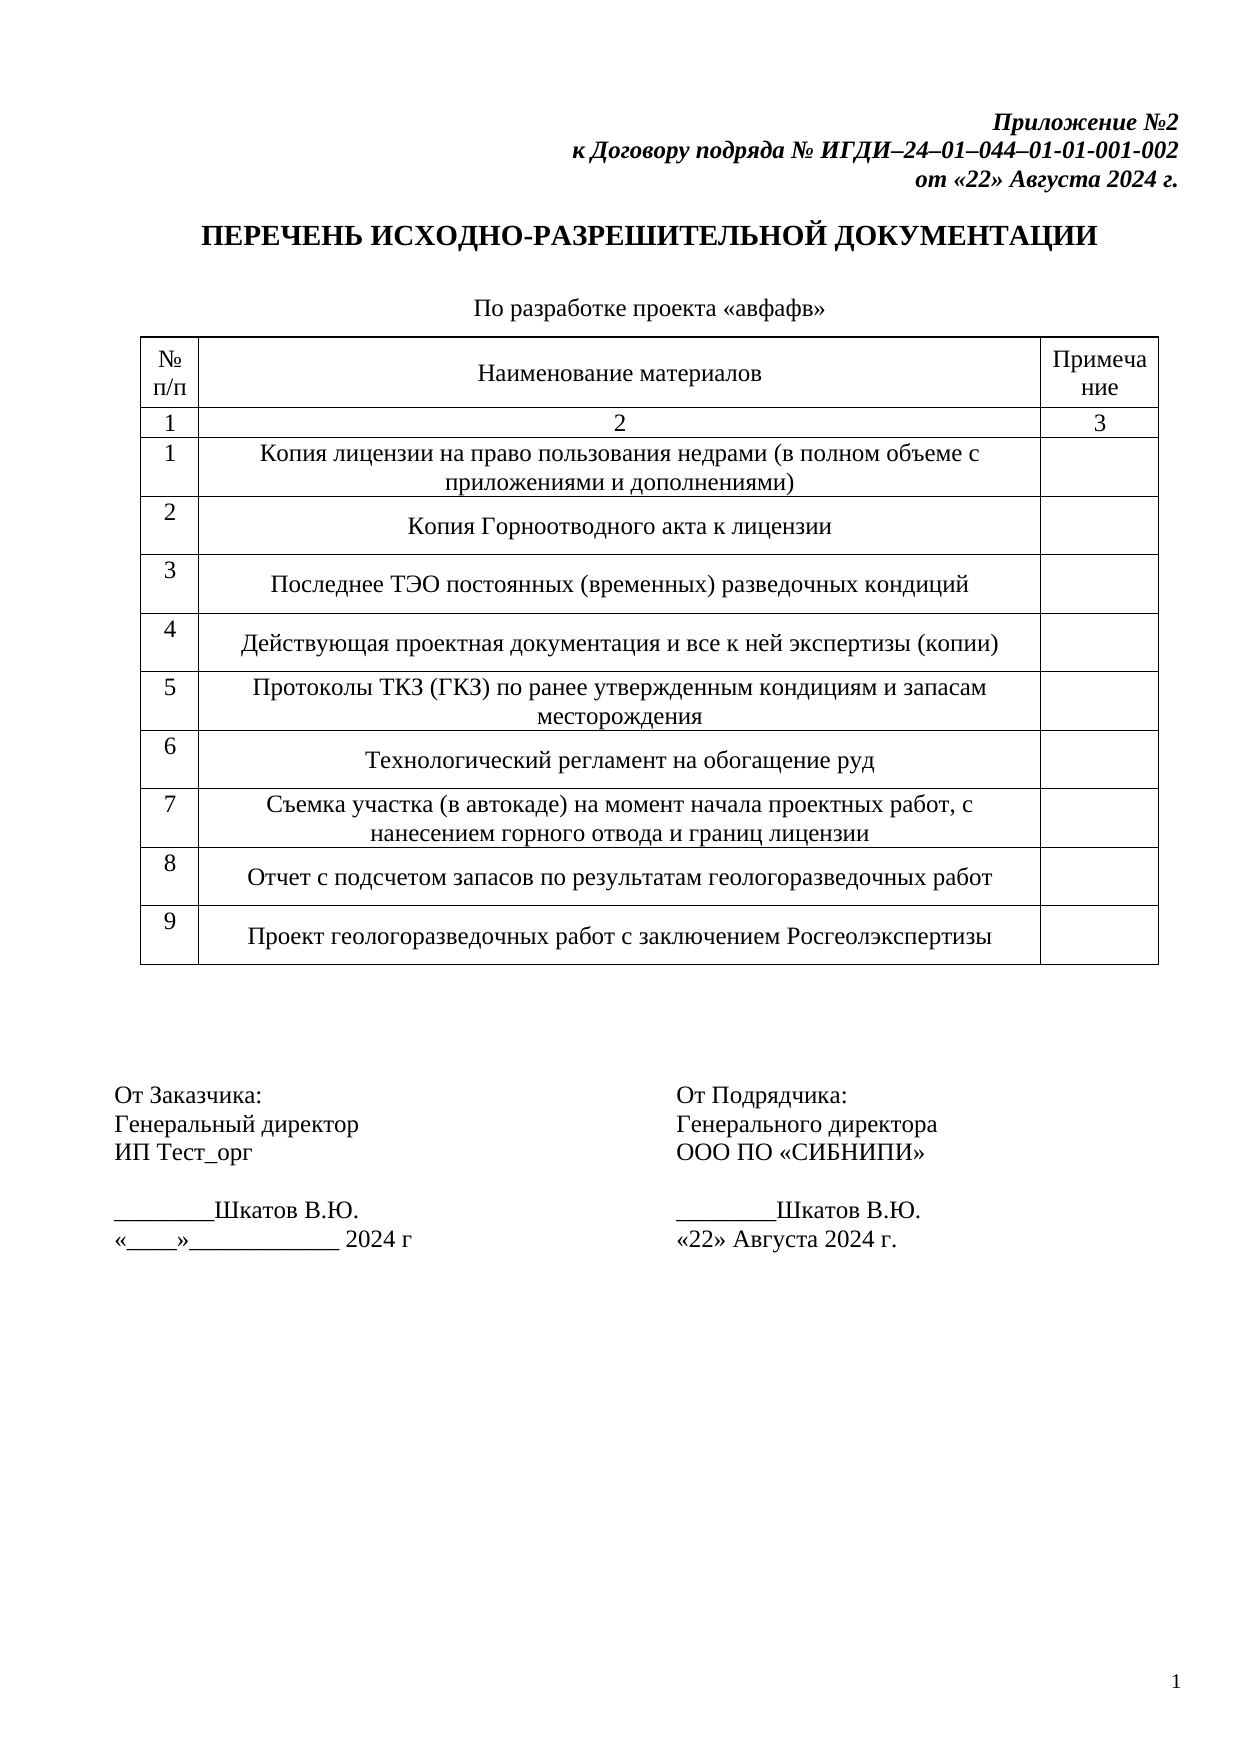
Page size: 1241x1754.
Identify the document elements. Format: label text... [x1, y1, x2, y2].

table_cell Технологический регламент на обогащение руд [199, 731, 1040, 788]
table_cell Копия Горноотводного акта к лицензии [199, 497, 1040, 554]
table_cell Действующая проектная документация и все к ней экспертизы (копии) [199, 614, 1040, 671]
table_cell 9 [141, 906, 198, 964]
table_cell 8 [141, 848, 198, 905]
table_cell [1041, 848, 1158, 905]
table_header От Заказчика: Генеральный директор ИП Тест_орг ________Шкатов В.Ю. «____»____________ 2024 г [103, 1080, 665, 1281]
table_cell 2 [199, 408, 1040, 437]
table_cell [1041, 438, 1158, 496]
table_cell Проект геологоразведочных работ с заключением Росгеолэкспертизы [199, 906, 1040, 964]
table_cell 1 [141, 438, 198, 496]
table_header № п/п [141, 338, 198, 407]
table_cell [1041, 672, 1158, 730]
table_header Примечание [1041, 338, 1158, 407]
table_cell 7 [141, 789, 198, 847]
text Перечень исходно-разрешительной документации [118, 218, 1181, 252]
text По разработке проекта «авфафв» [118, 293, 1181, 322]
table_cell Отчет с подсчетом запасов по результатам геологоразведочных работ [199, 848, 1040, 905]
table_cell 1 [141, 408, 198, 437]
table_cell 4 [141, 614, 198, 671]
table_header Наименование материалов [199, 338, 1040, 407]
table_cell [1041, 614, 1158, 671]
text к Договору подряда № ИГДИ–24–01–044–01-01-001-002 [118, 136, 1181, 164]
table_header От Подрядчика: Генерального директора ООО ПО «СИБНИПИ» ________Шкатов В.Ю. «22» Августа 2024 г. [665, 1080, 1107, 1281]
table_cell 5 [141, 672, 198, 730]
text от «22» Августа 2024 г. [118, 164, 1181, 193]
table_cell [1041, 789, 1158, 847]
text Приложение №2 [118, 107, 1181, 136]
table_cell 3 [1041, 408, 1158, 437]
table_cell 2 [141, 497, 198, 554]
table_cell [1041, 906, 1158, 964]
table_cell Последнее ТЭО постоянных (временных) разведочных кондиций [199, 555, 1040, 613]
table_cell Копия лицензии на право пользования недрами (в полном объеме с приложениями и дополнениями) [199, 438, 1040, 496]
table_cell Протоколы ТКЗ (ГКЗ) по ранее утвержденным кондициям и запасам месторождения [199, 672, 1040, 730]
table_cell [1041, 555, 1158, 613]
table_cell 3 [141, 555, 198, 613]
table_cell Съемка участка (в автокаде) на момент начала проектных работ, с нанесением горного отвода и границ лицензии [199, 789, 1040, 847]
table_cell 6 [141, 731, 198, 788]
table_cell [1041, 731, 1158, 788]
table_cell [1041, 497, 1158, 554]
